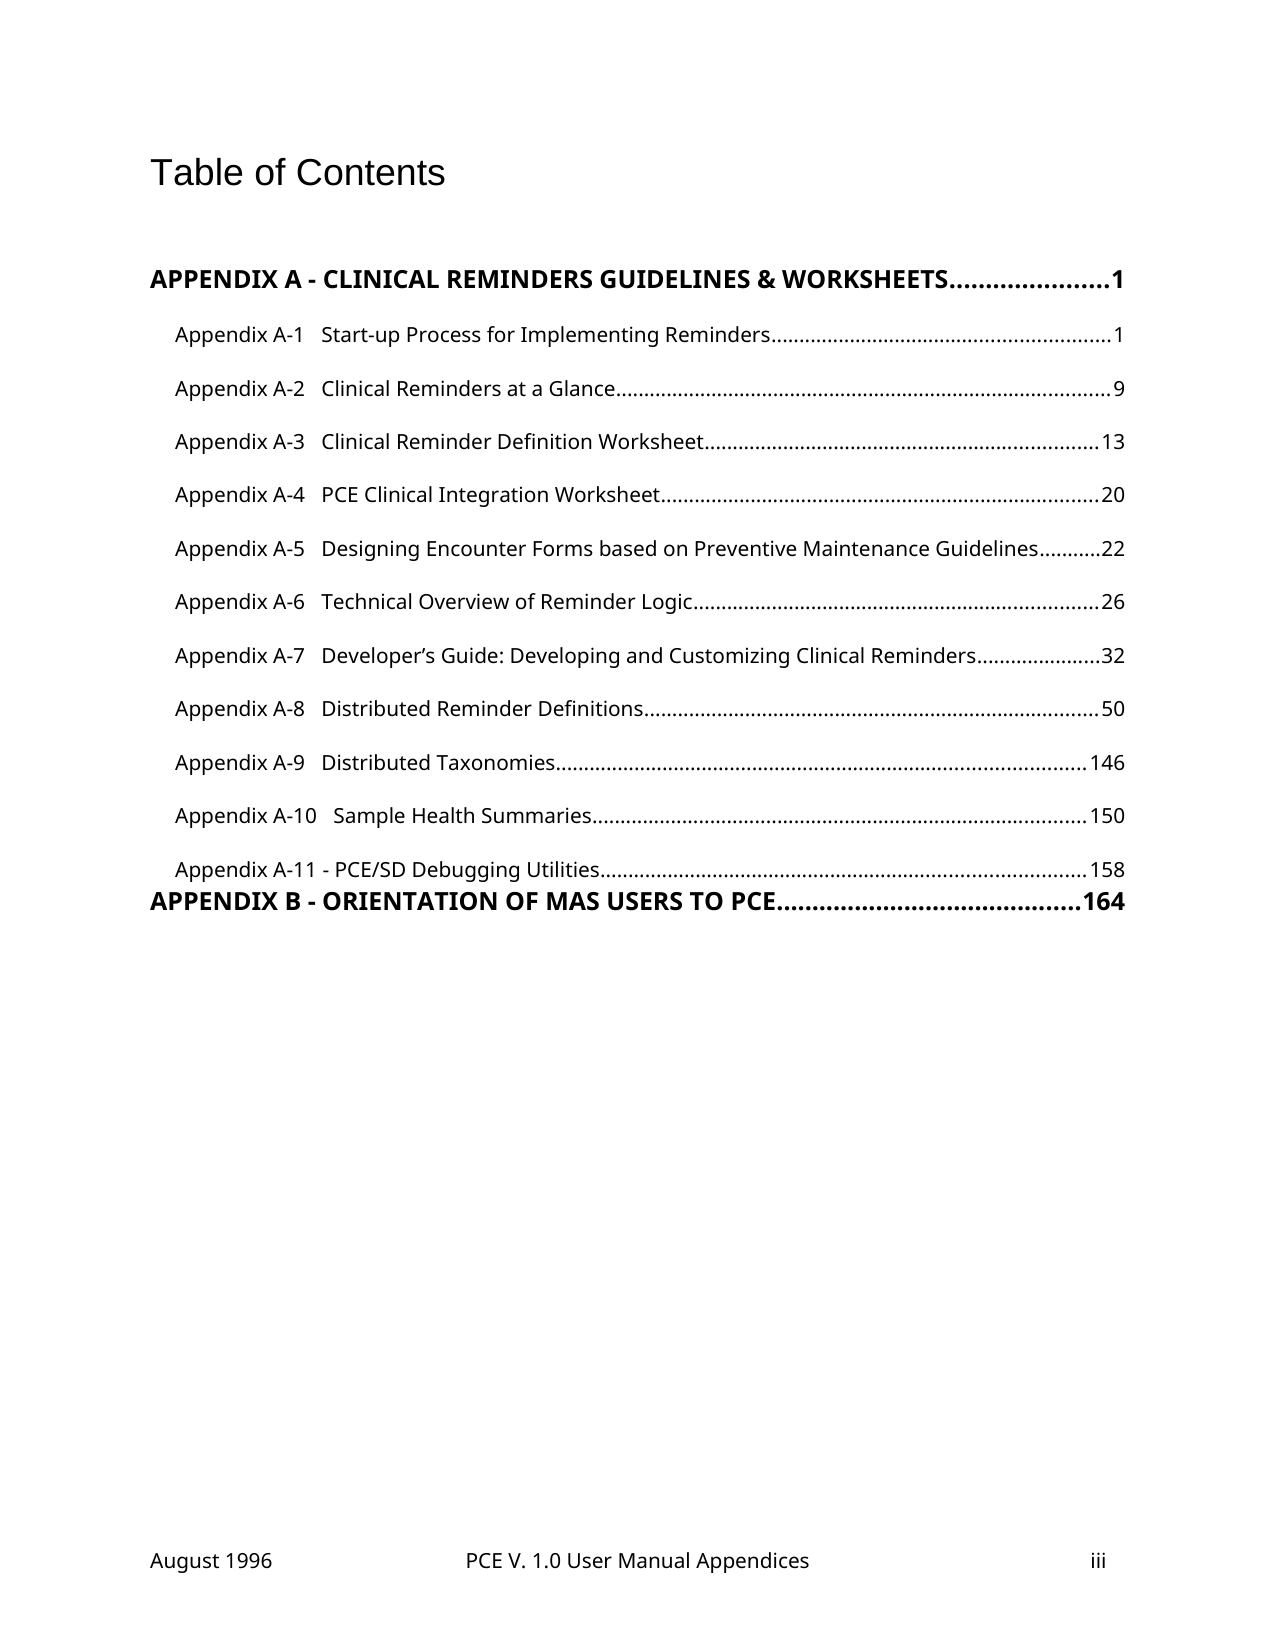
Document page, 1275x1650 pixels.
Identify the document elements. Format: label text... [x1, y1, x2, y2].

text Appendix A-7 Developer’s Guide: Developing and Customizing Clinical Reminders 32 [175, 641, 1125, 669]
text Appendix A-3 Clinical Reminder Definition Worksheet 13 [175, 427, 1125, 456]
text Appendix A-2 Clinical Reminders at a Glance 9 [175, 374, 1125, 402]
text Appendix A-9 Distributed Taxonomies 146 [175, 748, 1125, 776]
text Appendix A - Clinical Reminders Guidelines & Worksheets 1 [150, 261, 1125, 295]
text Appendix A-5 Designing Encounter Forms based on Preventive Maintenance Guidelines 22 [175, 534, 1125, 562]
text Appendix B - Orientation of MAS Users to PCE 164 [150, 883, 1125, 917]
text Appendix A-10 Sample Health Summaries 150 [175, 801, 1125, 830]
text Appendix A-6 Technical Overview of Reminder Logic 26 [175, 587, 1125, 616]
text Appendix A-4 PCE Clinical Integration Worksheet 20 [175, 481, 1125, 509]
text Appendix A-8 Distributed Reminder Definitions 50 [175, 694, 1125, 723]
text Table of Contents [150, 150, 1125, 193]
text Appendix A-11 - PCE/SD Debugging Utilities 158 [175, 855, 1125, 883]
text Appendix A-1 Start-up Process for Implementing Reminders 1 [175, 320, 1125, 349]
